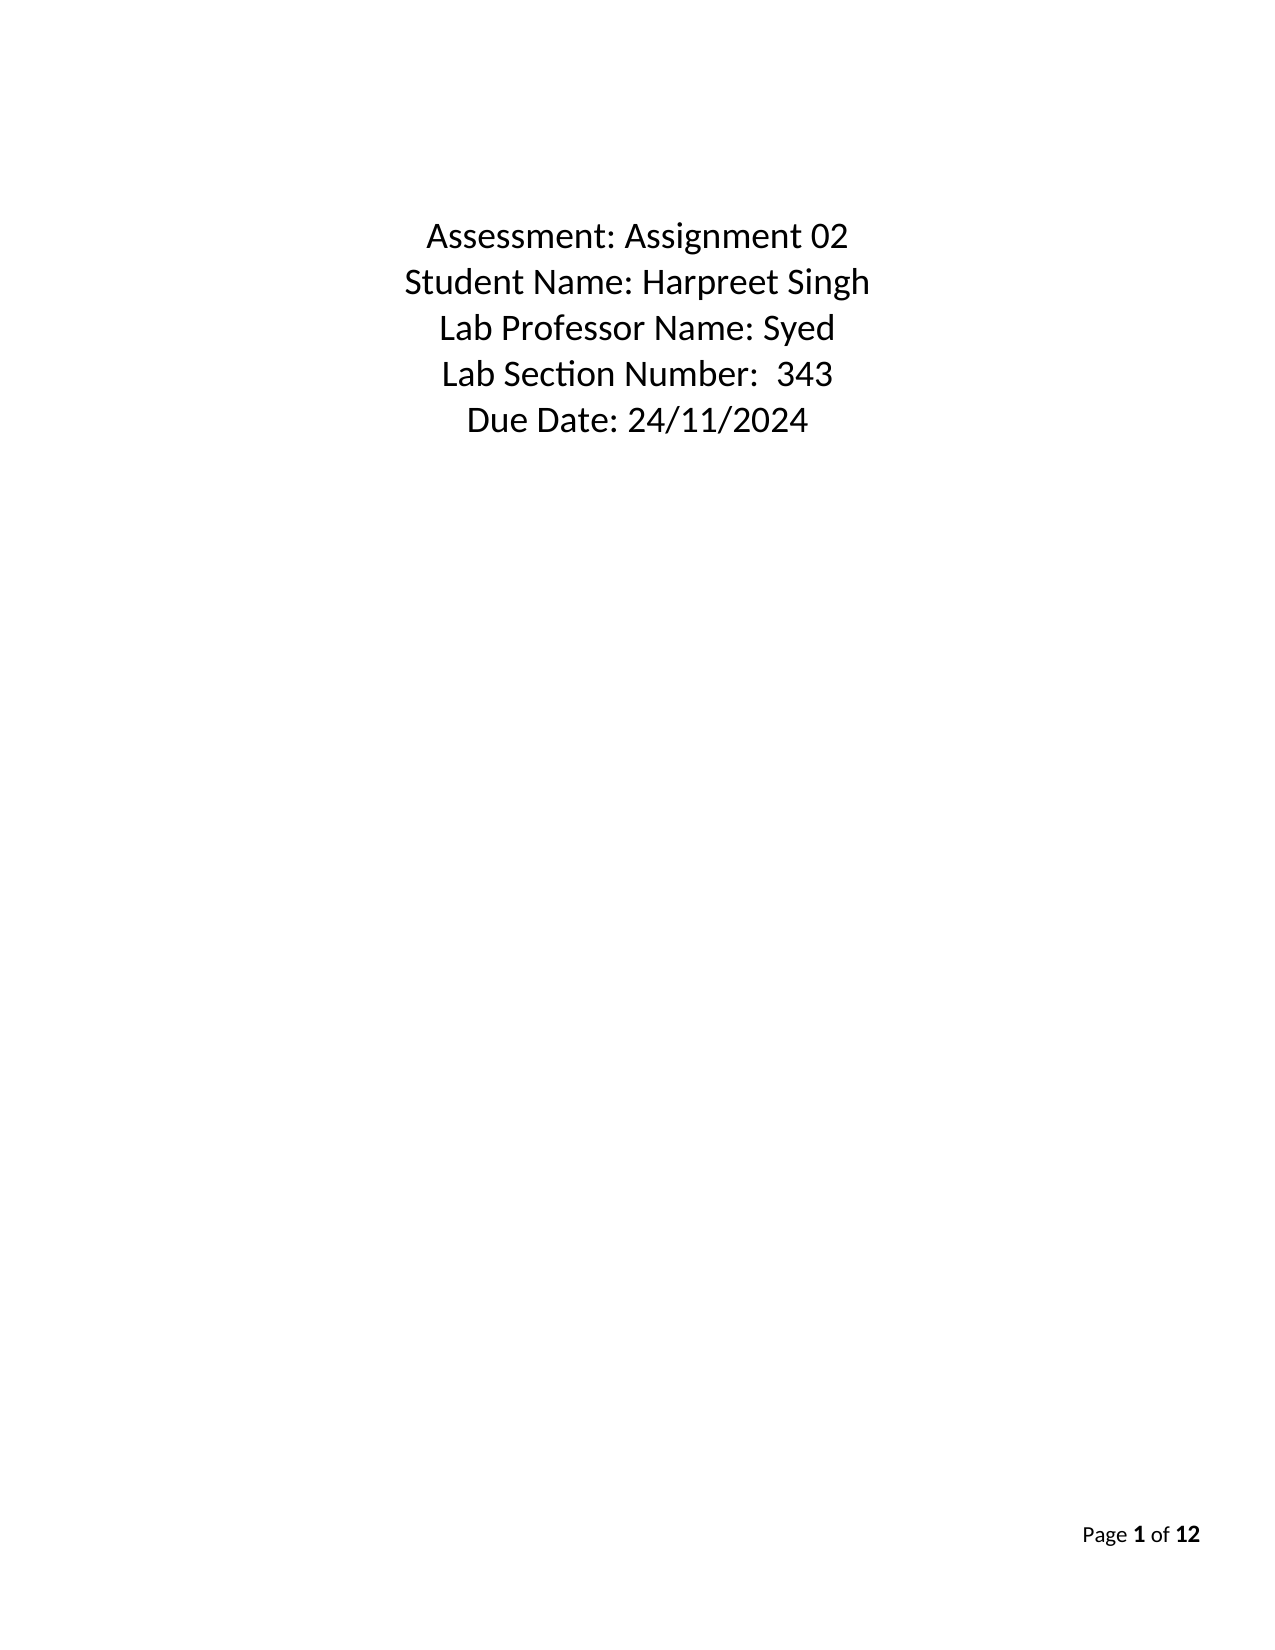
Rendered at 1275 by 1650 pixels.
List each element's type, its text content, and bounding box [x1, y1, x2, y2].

text Assessment: Assignment 02 [75, 212, 1200, 258]
text Student Name: Harpreet Singh [75, 258, 1200, 304]
text Due Date: 24/11/2024 [75, 396, 1200, 442]
text Lab Section Number: 343 [75, 350, 1200, 396]
text Lab Professor Name: Syed [75, 304, 1200, 350]
